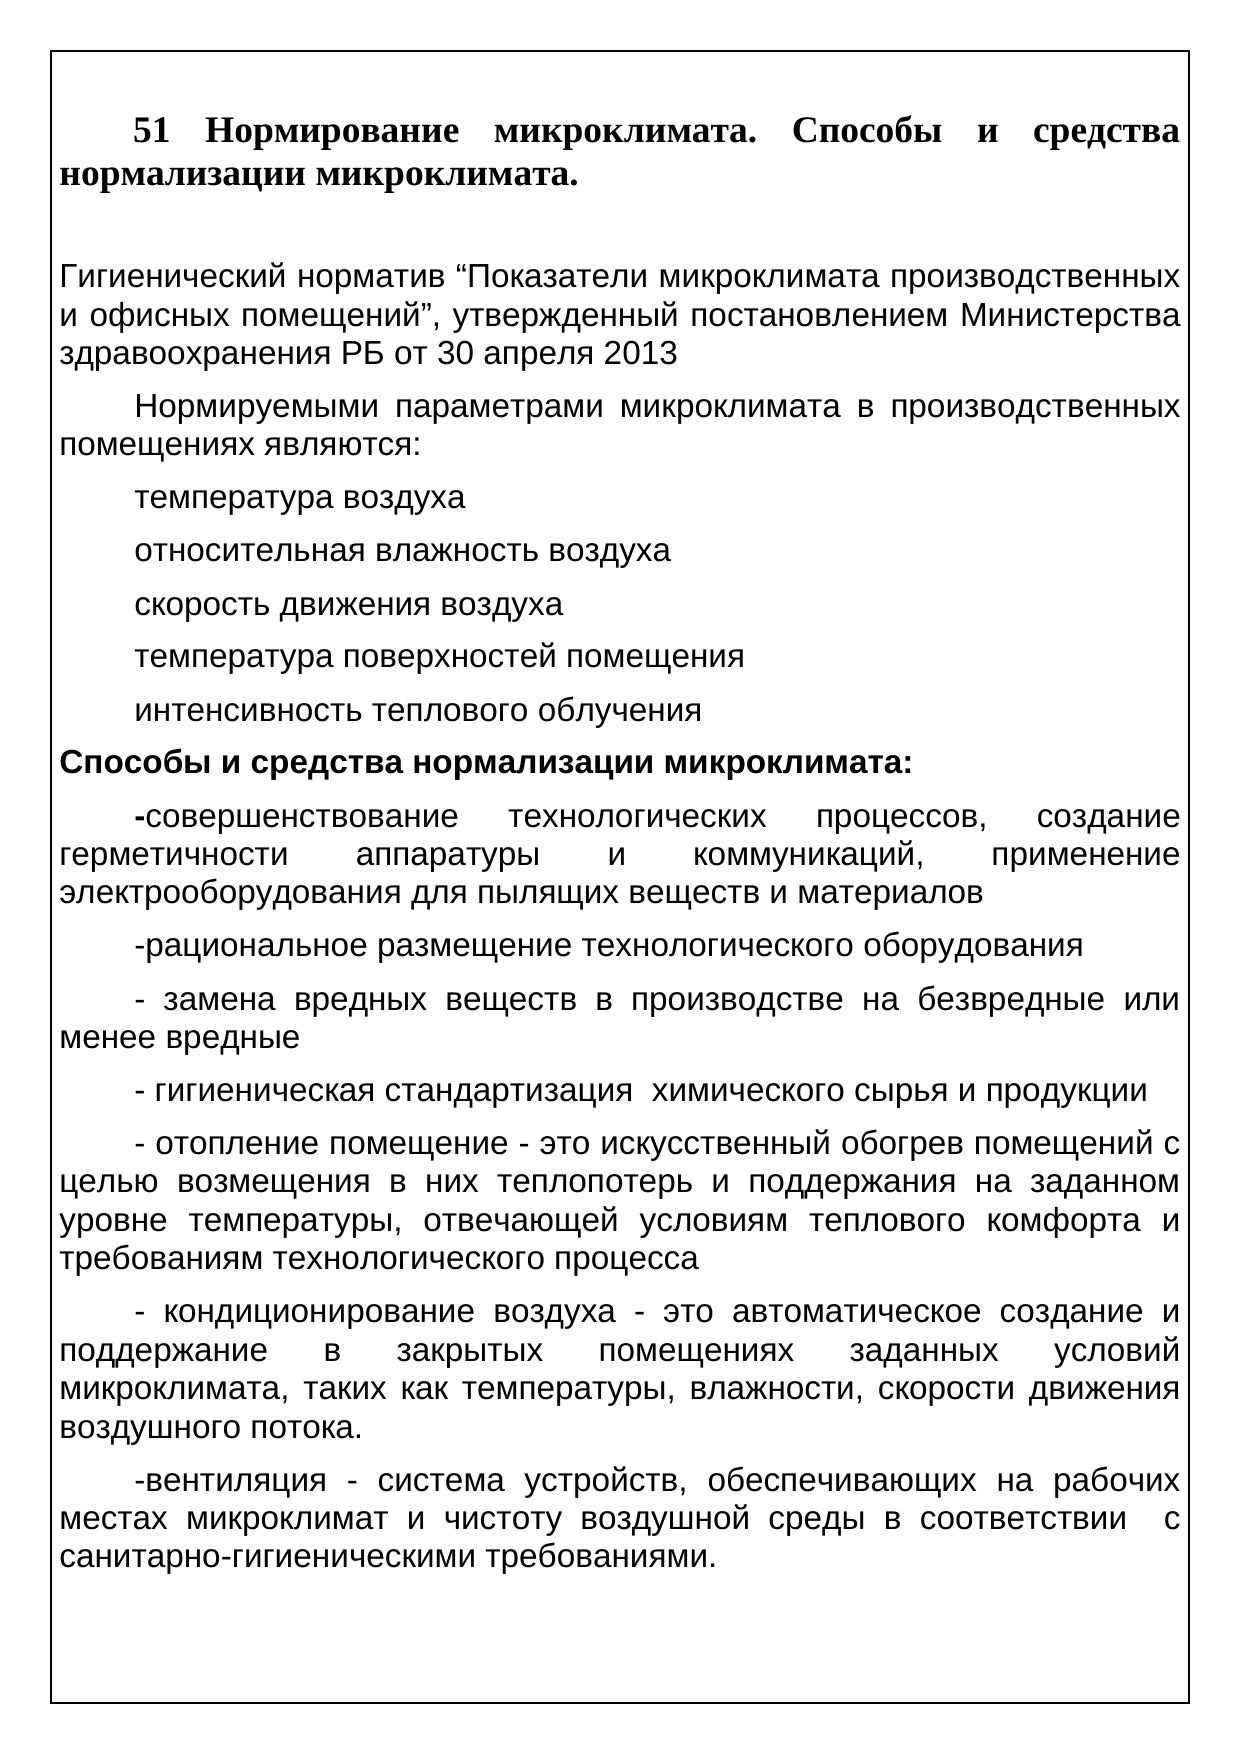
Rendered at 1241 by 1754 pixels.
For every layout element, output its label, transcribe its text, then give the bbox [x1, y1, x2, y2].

text - гигиеническая стандартизация химического сырья и продукции [59, 1070, 1181, 1108]
text -рациональное размещение технологического оборудования [59, 926, 1181, 964]
text - замена вредных веществ в производстве на безвредные или менее вредные [59, 978, 1181, 1055]
text Нормируемыми параметрами микроклимата в производственных помещениях являются: [59, 386, 1181, 463]
subtitle 51 Нормирование микроклимата. Способы и средства нормализации микроклимата. [59, 107, 1181, 193]
text -совершенствование технологических процессов, создание герметичности аппаратуры и коммуникаций, применение электрооборудования для пылящих веществ и материалов [59, 796, 1181, 911]
text Гигиенический норматив “Показатели микроклимата производственных и офисных помещений”, утвержденный постановлением Министерства здравоохранения РБ от 30 апреля 2013 [59, 256, 1181, 371]
text температура поверхностей помещения [59, 637, 1181, 675]
text температура воздуха [59, 477, 1181, 516]
text скорость движения воздуха [59, 583, 1181, 622]
text относительная влажность воздуха [59, 531, 1181, 569]
text - отопление помещение - это искусственный обогрев помещений с целью возмещения в них теплопотерь и поддержания на заданном уровне температуры, отвечающей условиям теплового комфорта и требованиям технологического процесса [59, 1123, 1181, 1277]
text интенсивность теплового облучения [59, 689, 1181, 728]
text Способы и средства нормализации микроклимата: [59, 743, 1181, 781]
text -вентиляция - система устройств, обеспечивающих на рабочих местах микроклимат и чистоту воздушной среды в соответствии с санитарно-гигиеническими требованиями. [59, 1460, 1181, 1575]
